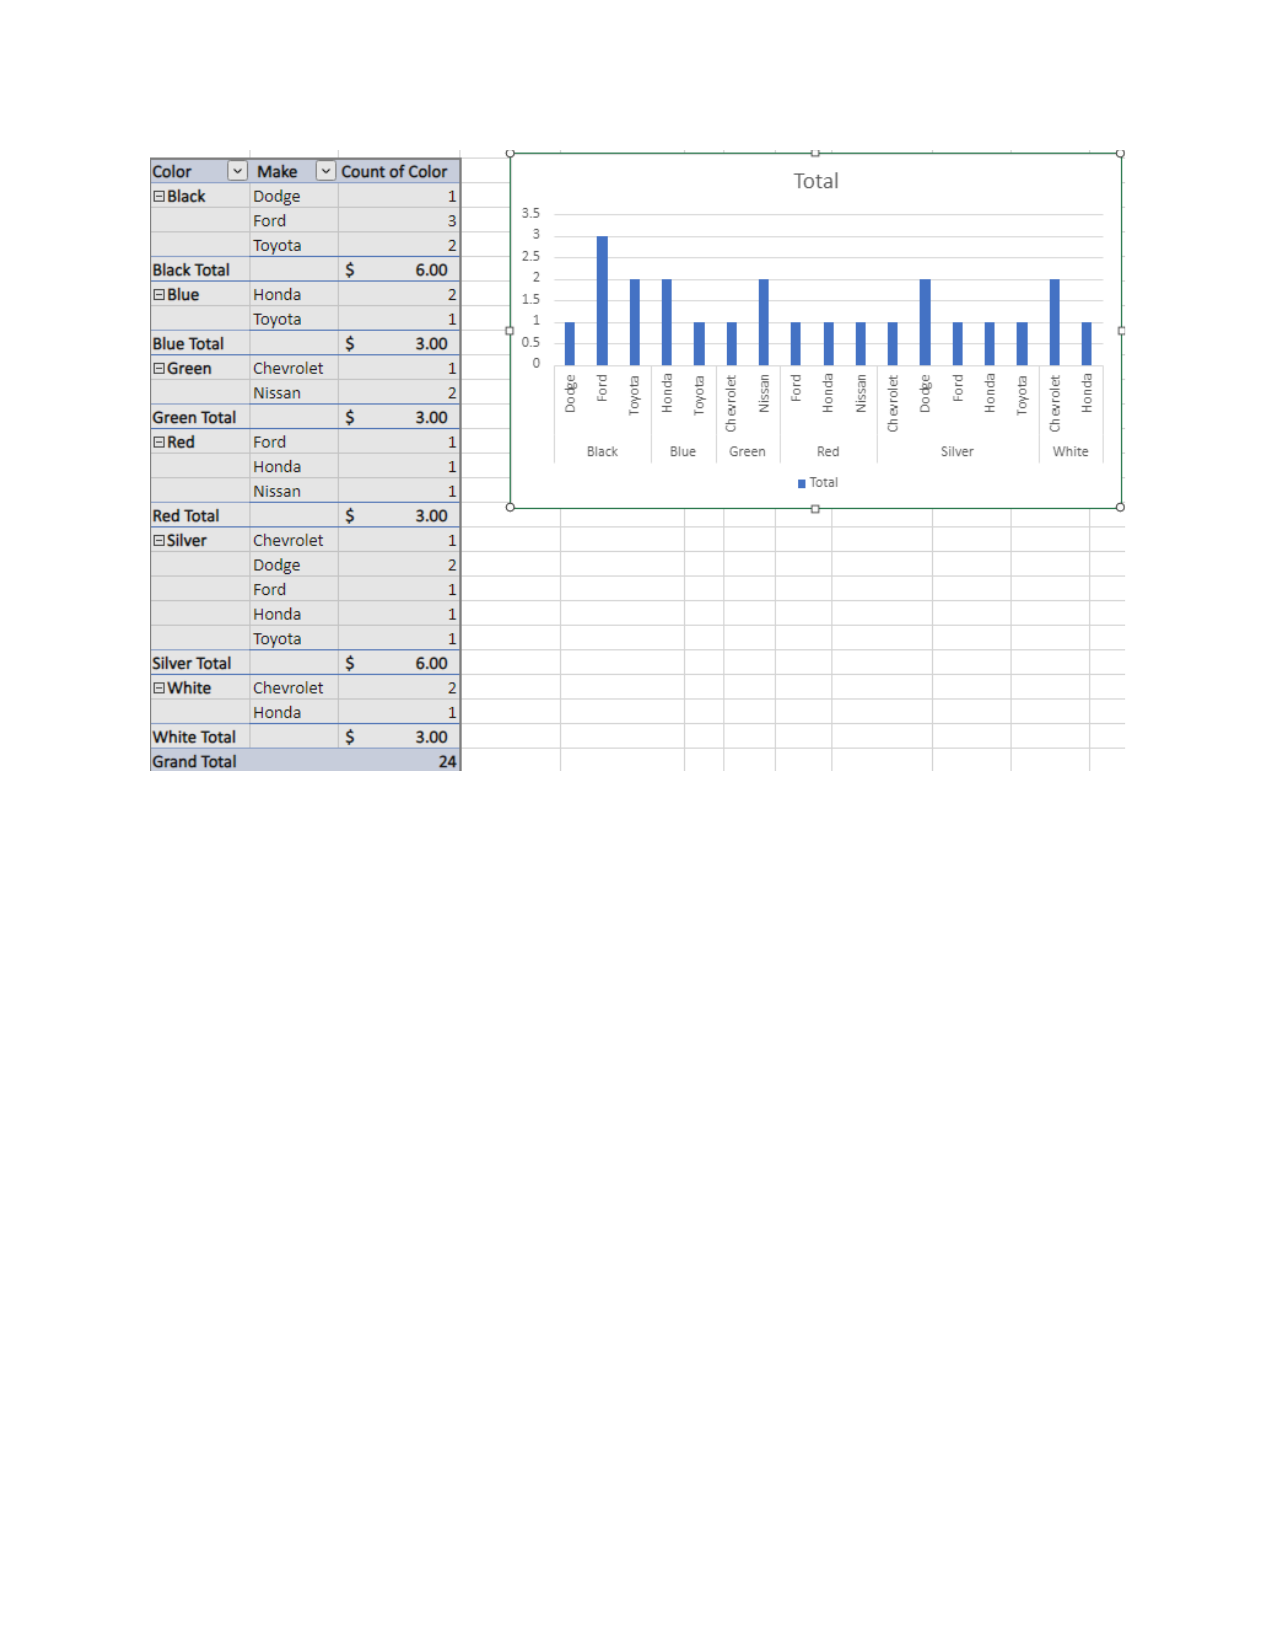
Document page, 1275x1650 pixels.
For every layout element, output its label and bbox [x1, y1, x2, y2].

picture [150, 150, 1125, 771]
